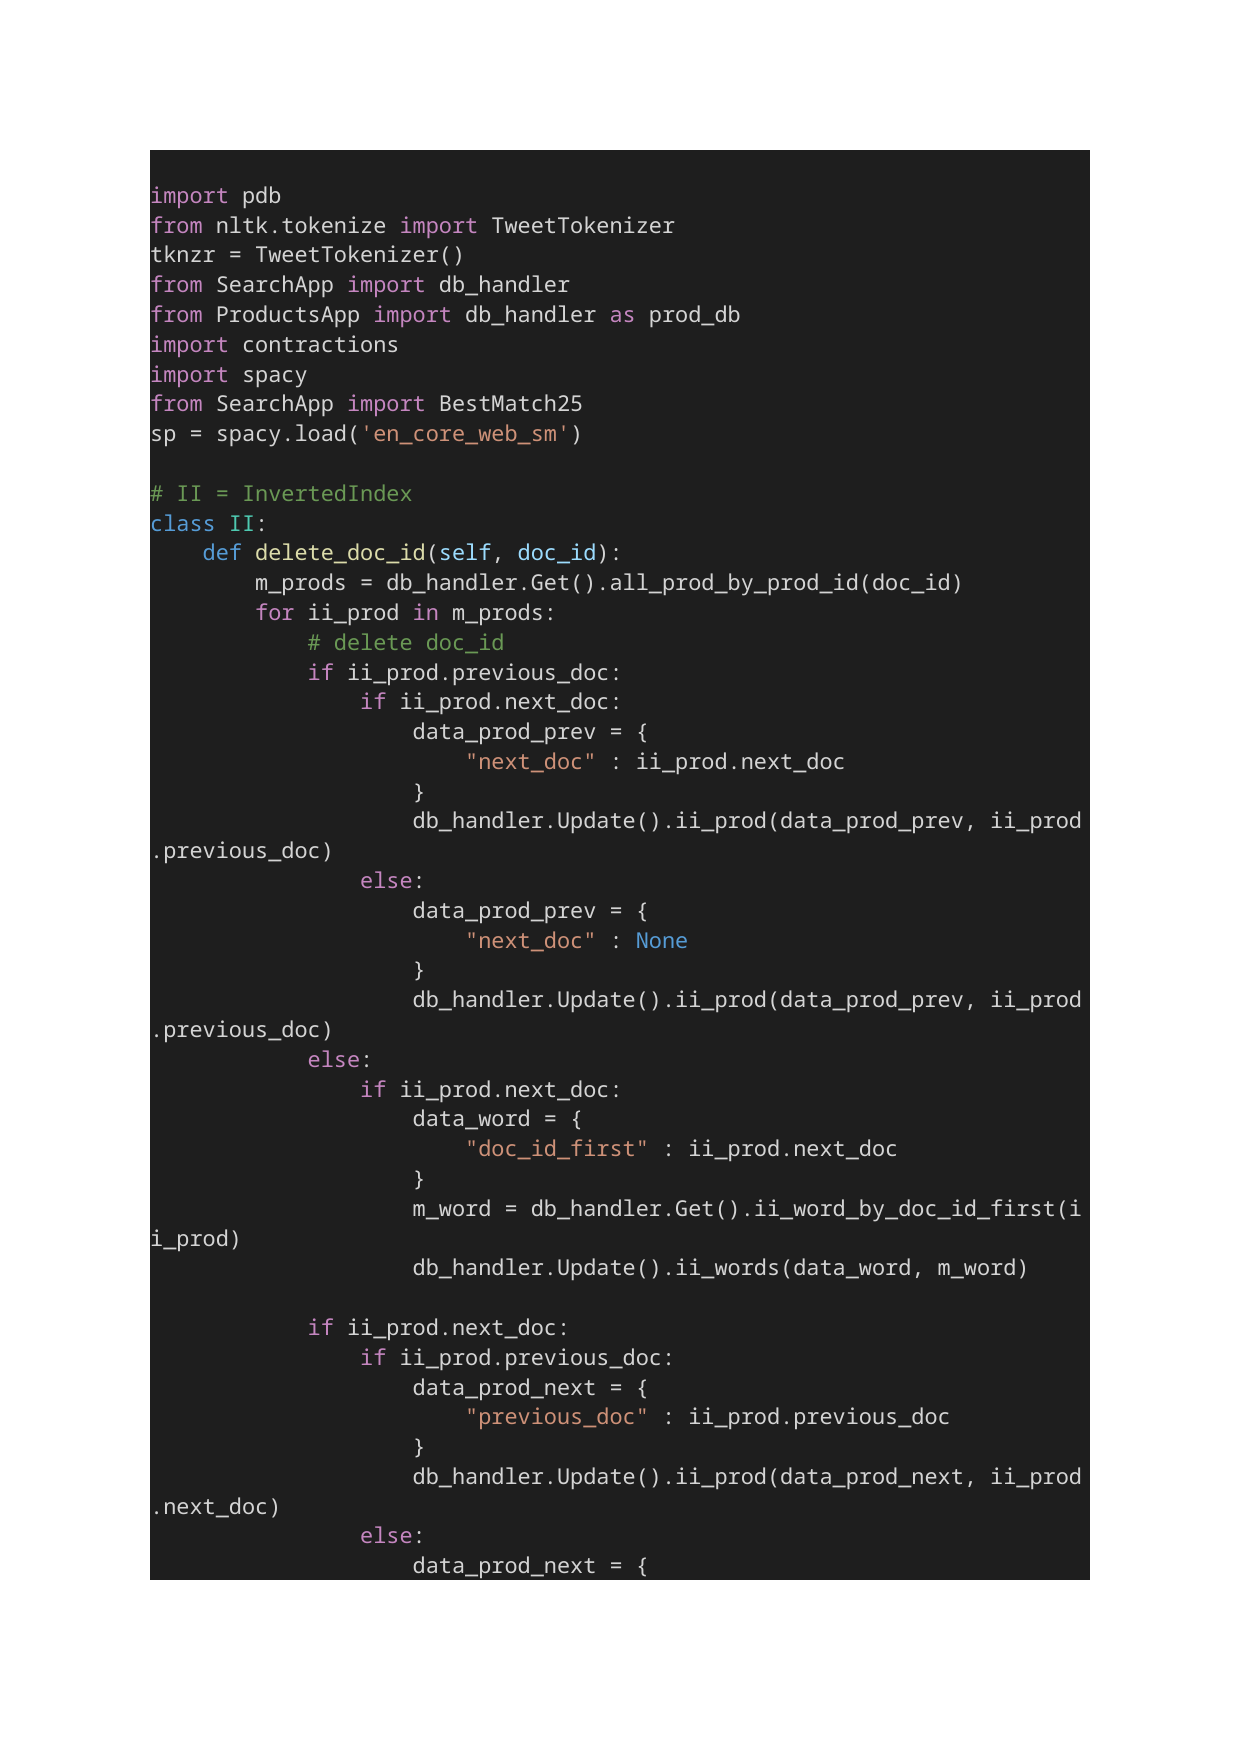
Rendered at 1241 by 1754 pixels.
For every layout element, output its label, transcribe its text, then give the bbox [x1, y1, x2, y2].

text if ii_prod.next_doc: [150, 1312, 1090, 1342]
text for ii_prod in m_prods: [150, 597, 1090, 627]
text def delete_doc_id(self, doc_id): [150, 537, 1090, 567]
text tknzr = TweetTokenizer() [150, 239, 1090, 269]
text db_handler.Update().ii_prod(data_prod_prev, ii_prod.previous_doc) [150, 984, 1090, 1044]
text m_prods = db_handler.Get().all_prod_by_prod_id(doc_id) [150, 567, 1090, 597]
text db_handler.Update().ii_prod(data_prod_prev, ii_prod.previous_doc) [150, 805, 1090, 865]
text class II: [150, 507, 1090, 537]
text "next_doc" : None [150, 924, 1090, 954]
text data_prod_next = { [150, 1371, 1090, 1401]
text from nltk.tokenize import TweetTokenizer [150, 209, 1090, 239]
text from SearchApp import db_handler [150, 269, 1090, 299]
text else: [150, 1044, 1090, 1073]
text # II = InvertedIndex [150, 478, 1090, 507]
text from SearchApp import BestMatch25 [150, 388, 1090, 418]
text import spacy [150, 358, 1090, 388]
text "next_doc" : ii_prod.next_doc [150, 746, 1090, 776]
text data_word = { [150, 1103, 1090, 1133]
text } [150, 954, 1090, 984]
text sp = spacy.load('en_core_web_sm') [150, 418, 1090, 448]
text if ii_prod.previous_doc: [150, 656, 1090, 686]
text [150, 1461, 1090, 1520]
text } [150, 1163, 1090, 1193]
text "doc_id_first" : ii_prod.next_doc [150, 1133, 1090, 1163]
text from ProductsApp import db_handler as prod_db [150, 299, 1090, 329]
text data_prod_prev = { [150, 895, 1090, 924]
text else: [150, 1520, 1090, 1550]
text if ii_prod.next_doc: [150, 686, 1090, 716]
text import pdb [150, 180, 1090, 209]
text data_prod_prev = { [150, 716, 1090, 746]
text if ii_prod.previous_doc: [150, 1342, 1090, 1371]
text db_handler.Update().ii_words(data_word, m_word) [150, 1252, 1090, 1282]
text "previous_doc" : ii_prod.previous_doc [150, 1401, 1090, 1431]
text m_word = db_handler.Get().ii_word_by_doc_id_first(ii_prod) [150, 1193, 1090, 1252]
text else: [150, 865, 1090, 895]
text import contractions [150, 329, 1090, 358]
text data_prod_next = { [150, 1550, 1090, 1580]
text if ii_prod.next_doc: [150, 1073, 1090, 1103]
text # delete doc_id [150, 627, 1090, 656]
text } [150, 1431, 1090, 1461]
text } [150, 776, 1090, 805]
